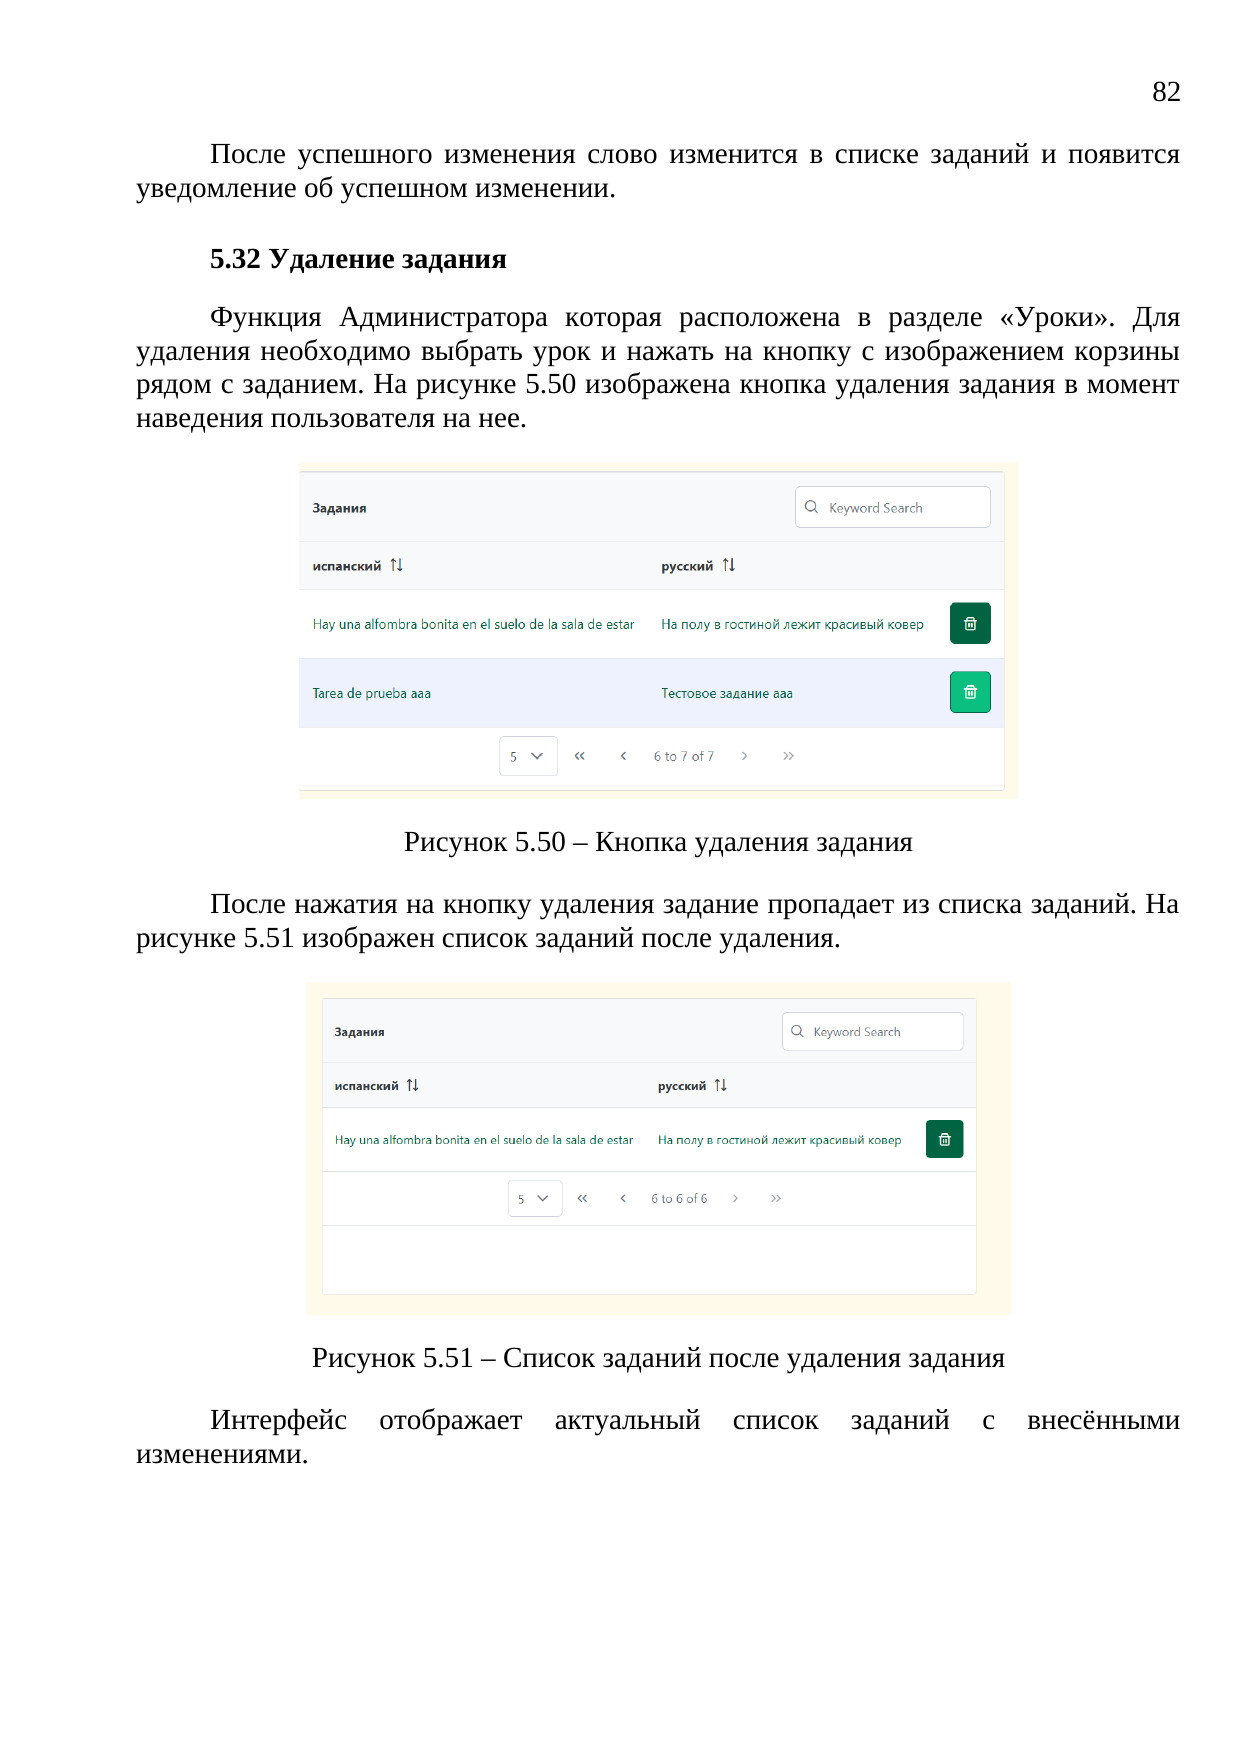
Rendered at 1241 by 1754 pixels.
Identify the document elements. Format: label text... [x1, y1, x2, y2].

picture [306, 982, 1011, 1315]
text Рисунок 5.50 – Кнопка удаления задания [136, 824, 1181, 857]
picture [299, 462, 1018, 799]
subtitle 5.32 Удаление задания [136, 241, 1181, 274]
text Интерфейс отображает актуальный список заданий с внесёнными изменениями. [136, 1402, 1181, 1469]
text После успешного изменения слово изменится в списке заданий и появится уведомление об успешном изменении. [136, 136, 1181, 203]
text После нажатия на кнопку удаления задание пропадает из списка заданий. На рисунке 5.51 изображен список заданий после удаления. [136, 887, 1181, 954]
text Функция Администратора которая расположена в разделе «Уроки». Для удаления необходимо выбрать урок и нажать на кнопку с изображением корзины рядом с заданием. На рисунке 5.50 изображена кнопка удаления задания в момент наведения пользователя на нее. [136, 299, 1181, 433]
text Рисунок 5.51 – Список заданий после удаления задания [136, 1340, 1181, 1373]
